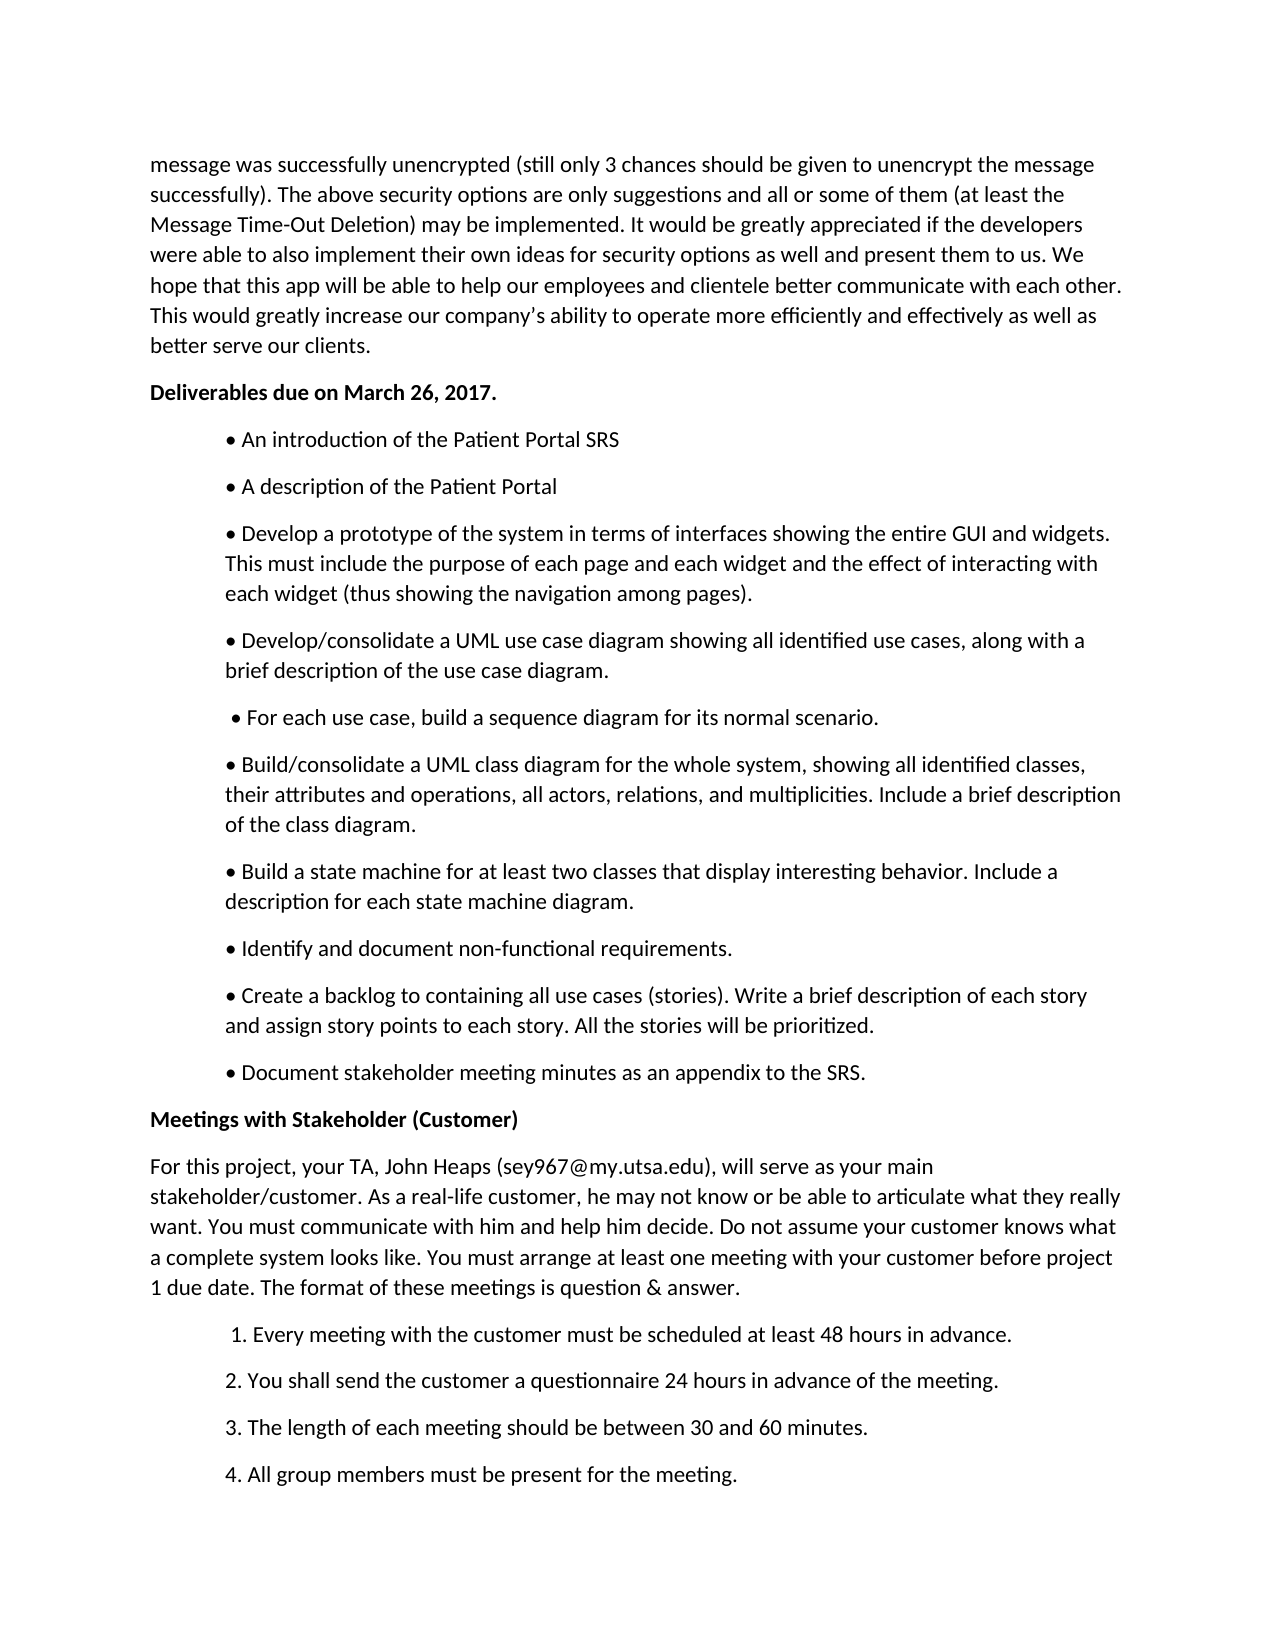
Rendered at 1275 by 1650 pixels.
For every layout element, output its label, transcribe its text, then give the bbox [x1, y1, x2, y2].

text Meetings with Stakeholder (Customer) [150, 1105, 1125, 1133]
text 2. You shall send the customer a questionnaire 24 hours in advance of the meeting. [150, 1367, 1125, 1395]
text Deliverables due on March 26, 2017. [150, 378, 1125, 406]
text • Build/consolidate a UML class diagram for the whole system, showing all identified classes, their attributes and operations, all actors, relations, and multiplicities. Include a brief description of the class diagram. [225, 750, 1125, 838]
text 3. The length of each meeting should be between 30 and 60 minutes. [150, 1413, 1125, 1442]
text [150, 150, 1125, 359]
text 1. Every meeting with the customer must be scheduled at least 48 hours in advance. [150, 1320, 1125, 1348]
text • Document stakeholder meeting minutes as an appendix to the SRS. [225, 1058, 1125, 1086]
text • Develop a prototype of the system in terms of interfaces showing the entire GUI and widgets. This must include the purpose of each page and each widget and the effect of interacting with each widget (thus showing the navigation among pages). [225, 519, 1125, 607]
text • Create a backlog to containing all use cases (stories). Write a brief description of each story and assign story points to each story. All the stories will be prioritized. [225, 981, 1125, 1039]
text • Develop/consolidate a UML use case diagram showing all identified use cases, along with a brief description of the use case diagram. [225, 626, 1125, 684]
text • Build a state machine for at least two classes that display interesting behavior. Include a description for each state machine diagram. [225, 857, 1125, 916]
text • Identify and document non-functional requirements. [225, 934, 1125, 962]
text 4. All group members must be present for the meeting. [150, 1460, 1125, 1488]
text • A description of the Patient Portal [225, 472, 1125, 500]
text • An introduction of the Patient Portal SRS [150, 425, 1125, 453]
text For this project, your TA, John Heaps (sey967@my.utsa.edu), will serve as your main stakeholder/customer. As a real-life customer, he may not know or be able to articulate what they really want. You must communicate with him and help him decide. Do not assume your customer knows what a complete system looks like. You must arrange at least one meeting with your customer before project 1 due date. The format of these meetings is question & answer. [150, 1152, 1125, 1301]
text • For each use case, build a sequence diagram for its normal scenario. [225, 703, 1125, 731]
